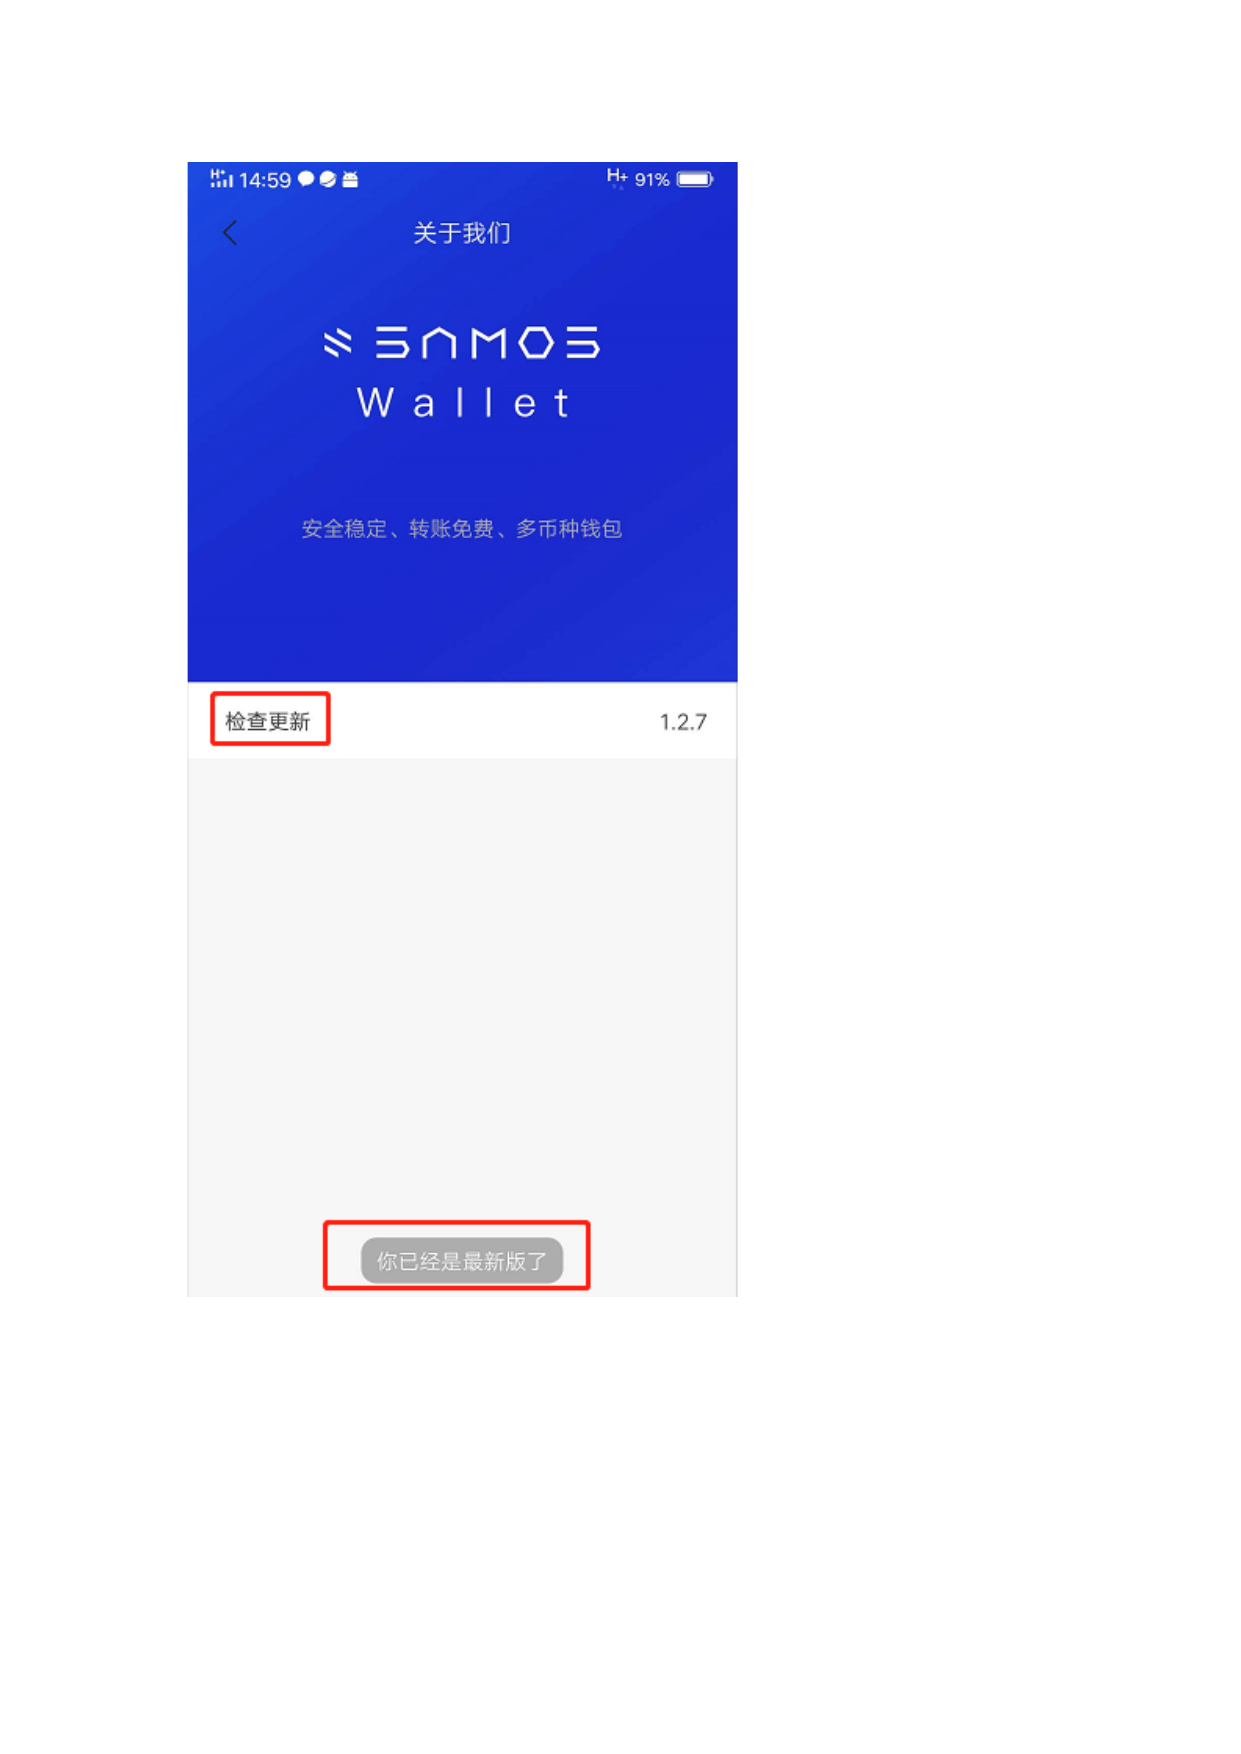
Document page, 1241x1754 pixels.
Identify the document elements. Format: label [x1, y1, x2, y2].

picture [187, 162, 738, 1297]
